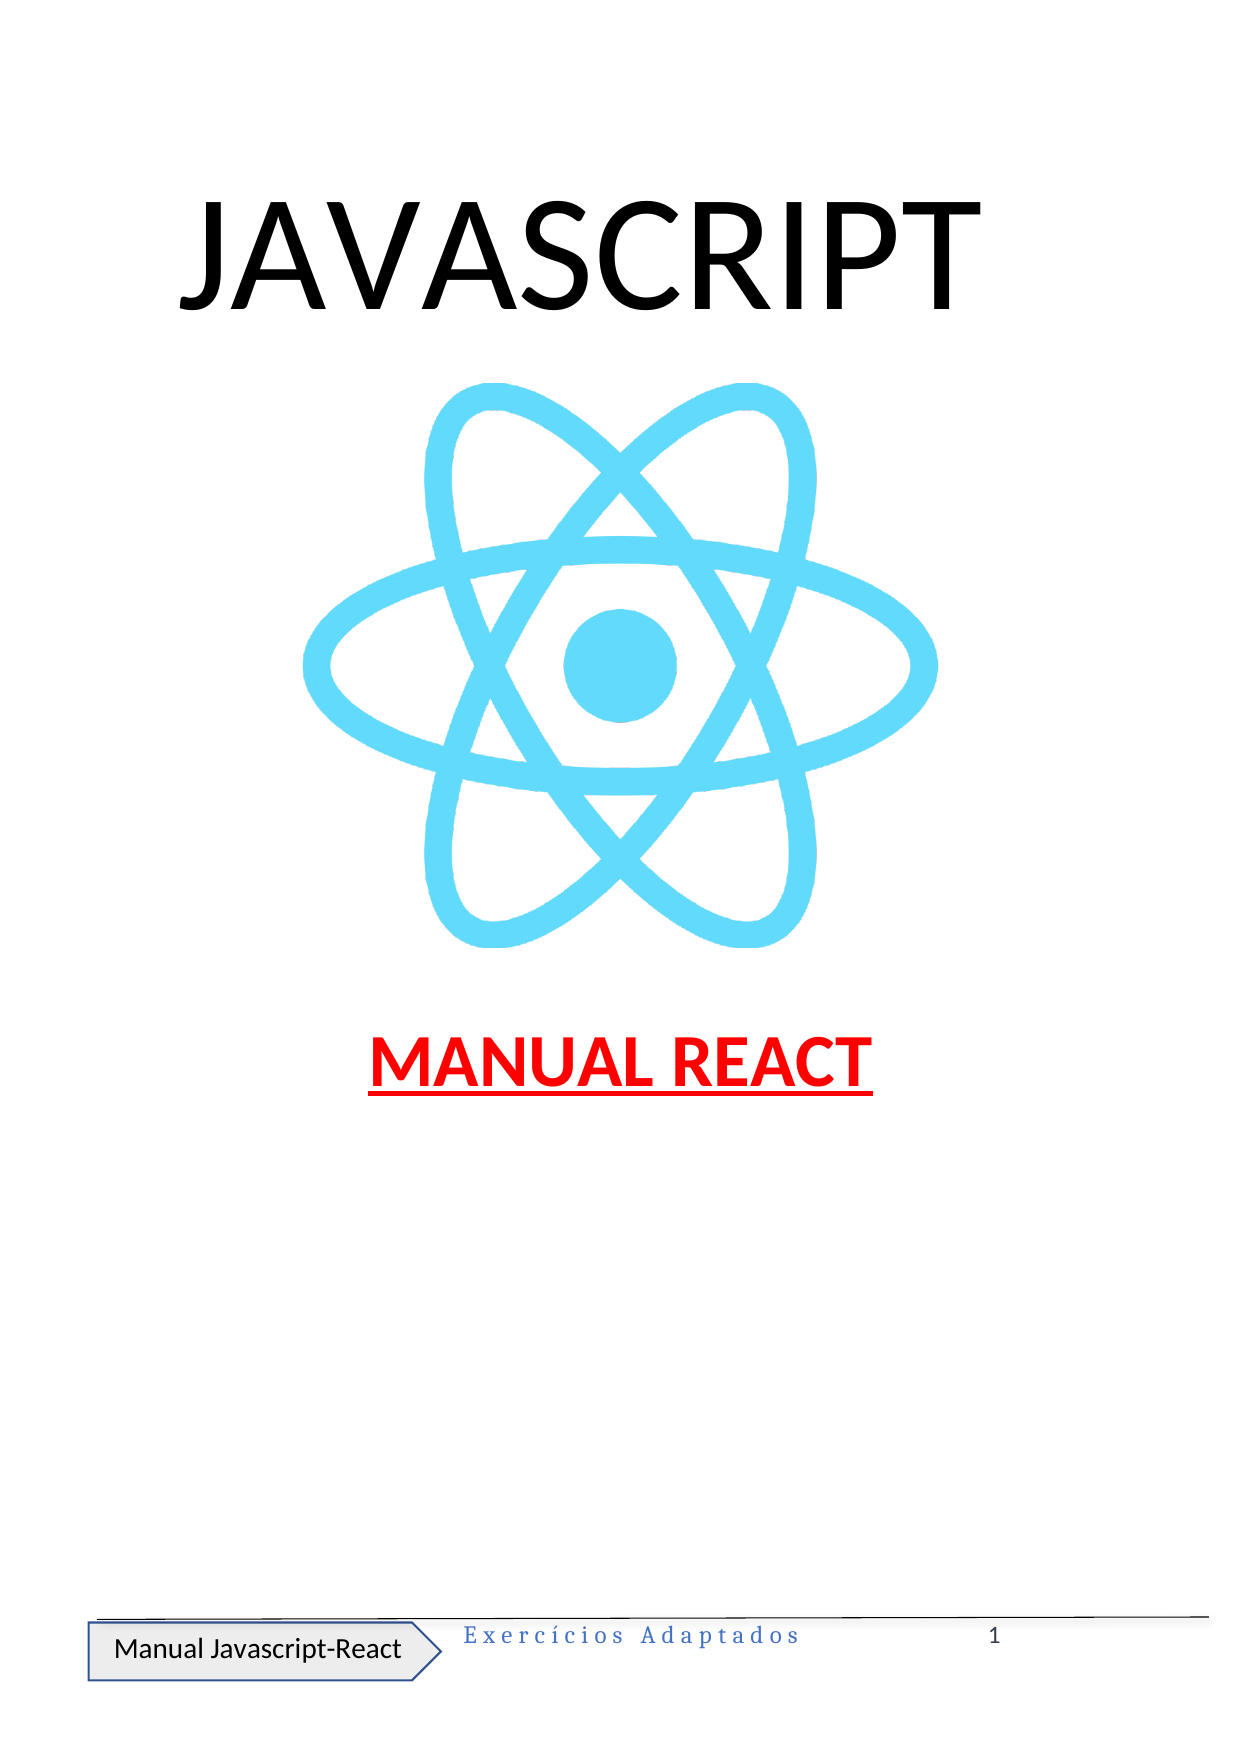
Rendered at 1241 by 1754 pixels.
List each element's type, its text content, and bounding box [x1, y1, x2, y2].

text JAVASCRIPT [177, 148, 1063, 351]
picture [295, 383, 945, 948]
text MANUAL REACT [177, 1013, 1063, 1105]
